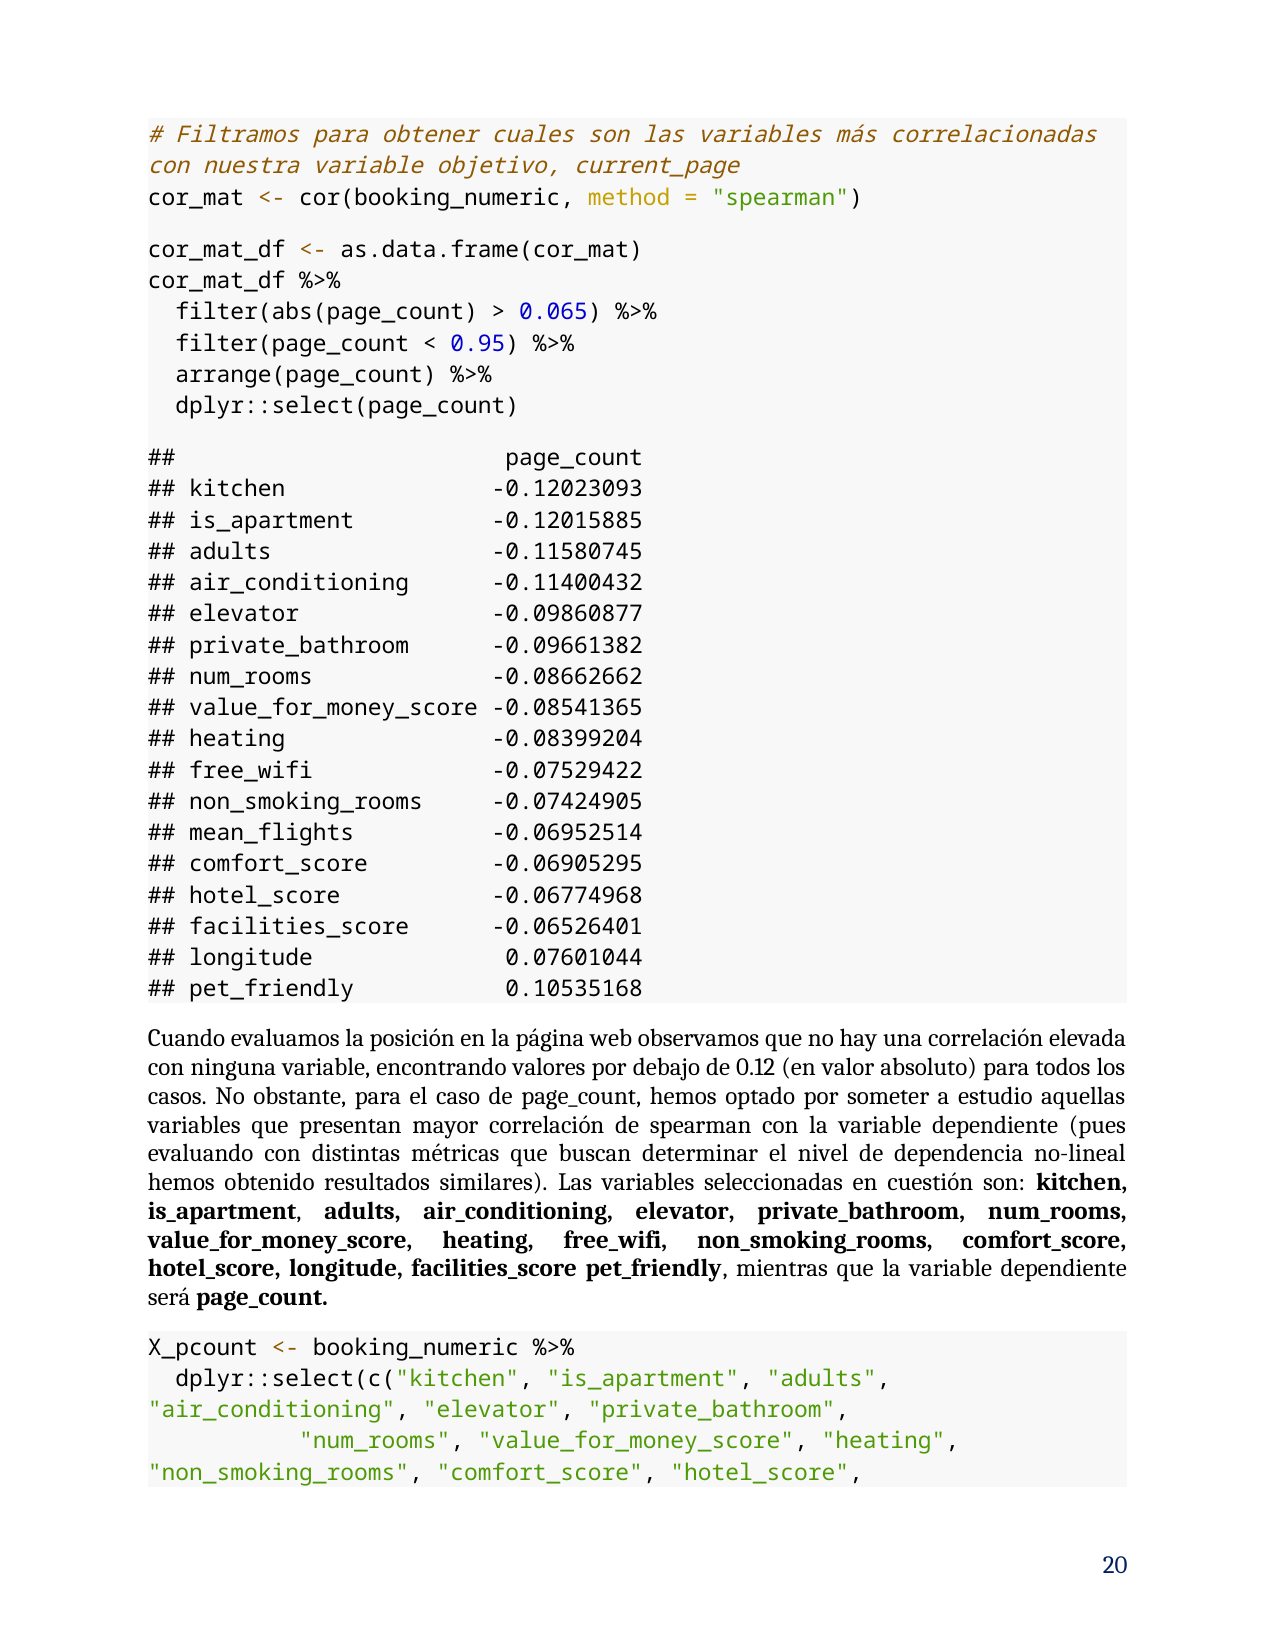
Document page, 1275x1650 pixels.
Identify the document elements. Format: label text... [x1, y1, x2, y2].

text cor_mat_df <- as.data.frame(cor_mat) cor_mat_df %>% filter(abs(page_count) > 0.065) %>% filter(page_count < 0.95) %>% arrange(page_count) %>% dplyr::select(page_count) [340, 233, 1127, 420]
text # Filtramos para obtener cuales son las variables más correlacionadas con nuestra variable objetivo, current_page cor_mat <- cor(booking_numeric, method = "spearman") [739, 118, 1127, 212]
text Cuando evaluamos la posición en la página web observamos que no hay una correlación elevada con ninguna variable, encontrando valores por debajo de 0.12 (en valor absoluto) para todos los casos. No obstante, para el caso de page_count, hemos optado por someter a estudio aquellas variables que presentan mayor correlación de spearman con la variable dependiente (pues evaluando con distintas métricas que buscan determinar el nivel de dependencia no-lineal hemos obtenido resultados similares). Las variables seleccionadas en cuestión son: kitchen, is_apartment, adults, air_conditioning, elevator, private_bathroom, num_rooms, value_for_money_score, heating, free_wifi, non_smoking_rooms, comfort_score, hotel_score, longitude, facilities_score pet_friendly, mientras que la variable dependiente será page_count. [148, 1024, 1127, 1312]
text ## page_count ## kitchen -0.12023093 ## is_apartment -0.12015885 ## adults -0.11580745 ## air_conditioning -0.11400432 ## elevator -0.09860877 ## private_bathroom -0.09661382 ## num_rooms -0.08662662 ## value_for_money_score -0.08541365 ## heating -0.08399204 ## free_wifi -0.07529422 ## non_smoking_rooms -0.07424905 ## mean_flights -0.06952514 ## comfort_score -0.06905295 ## hotel_score -0.06774968 ## facilities_score -0.06526401 ## longitude 0.07601044 ## pet_friendly 0.10535168 [148, 441, 1127, 1003]
